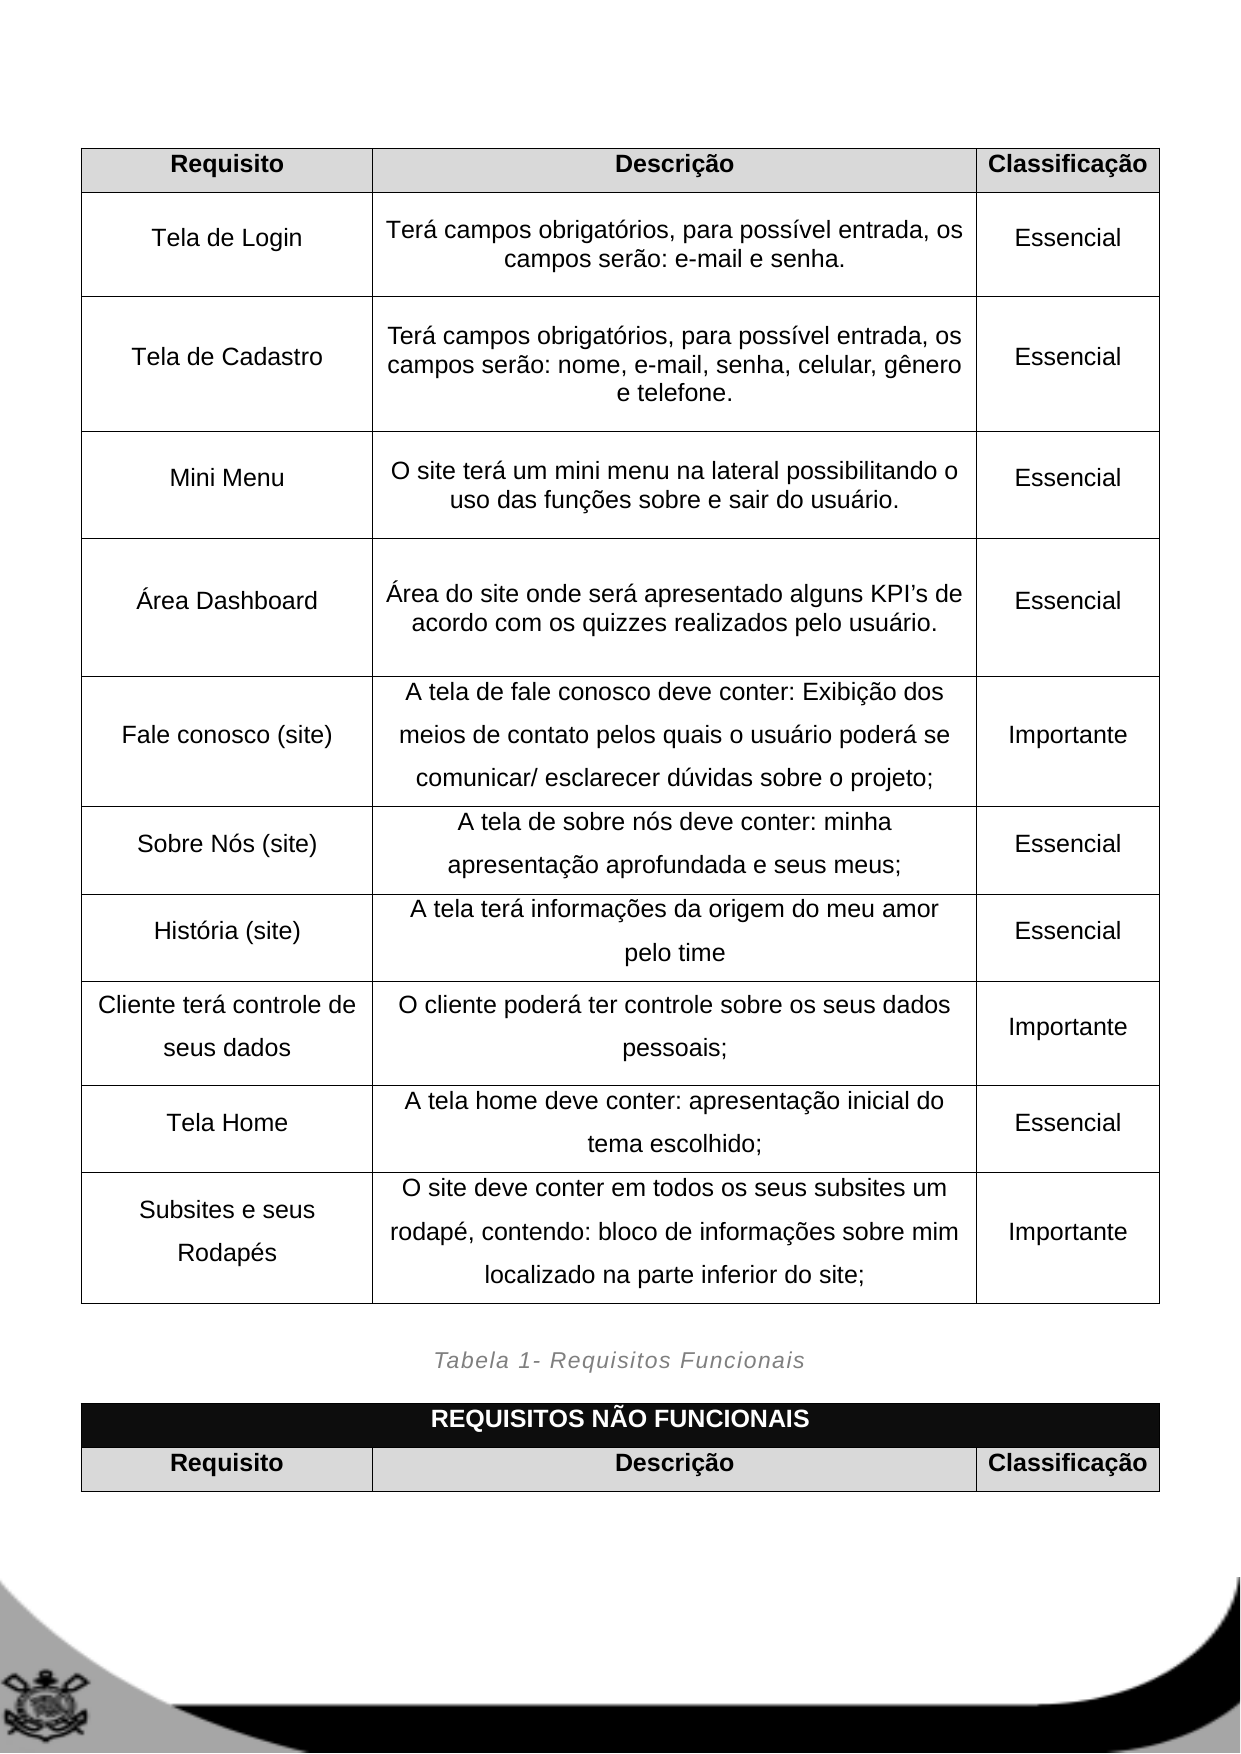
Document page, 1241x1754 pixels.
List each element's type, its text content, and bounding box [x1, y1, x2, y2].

table_cell Requisito [82, 149, 372, 192]
table_cell A tela de sobre nós deve conter: minha apresentação aprofundada e seus meus; [373, 807, 976, 893]
table_cell Tela Home [82, 1086, 372, 1172]
table_cell Importante [977, 1173, 1159, 1303]
table_cell Classificação [977, 149, 1159, 192]
table_cell Área Dashboard [82, 539, 372, 676]
table_cell Tela de Login [82, 193, 372, 296]
table_cell O cliente poderá ter controle sobre os seus dados pessoais; [373, 982, 976, 1085]
table_cell Mini Menu [82, 432, 372, 538]
table_cell Fale conosco (site) [82, 677, 372, 806]
table_cell Classificação [977, 1448, 1159, 1491]
subtitle Tabela 1- Requisitos Funcionais [177, 1347, 1063, 1373]
table_cell Sobre Nós (site) [82, 807, 372, 893]
table_cell Tela de Cadastro [82, 297, 372, 431]
table_cell Importante [977, 982, 1159, 1085]
table_cell História (site) [82, 895, 372, 981]
table_cell Essencial [977, 895, 1159, 981]
table_cell O site terá um mini menu na lateral possibilitando o uso das funções sobre e sair do usuário. [373, 432, 976, 538]
table_cell Área do site onde será apresentado alguns KPI’s de acordo com os quizzes realizados pelo usuário. [373, 539, 976, 676]
table_header REQUISITOS NÃO FUNCIONAIS [82, 1404, 1159, 1447]
table_cell Requisito [82, 1448, 372, 1491]
table_cell Terá campos obrigatórios, para possível entrada, os campos serão: nome, e-mail, senha, celular, gênero e telefone. [373, 297, 976, 431]
table_cell Terá campos obrigatórios, para possível entrada, os campos serão: e-mail e senha. [373, 193, 976, 296]
table_cell Subsites e seus Rodapés [82, 1173, 372, 1303]
table_cell Essencial [977, 297, 1159, 431]
table_cell Essencial [977, 1086, 1159, 1172]
table_cell Essencial [977, 432, 1159, 538]
picture [0, 1577, 1241, 1753]
table_cell A tela de fale conosco deve conter: Exibição dos meios de contato pelos quais o usuário poderá se comunicar/ esclarecer dúvidas sobre o projeto; [373, 677, 976, 806]
table_cell Essencial [977, 193, 1159, 296]
table_cell A tela home deve conter: apresentação inicial do tema escolhido; [373, 1086, 976, 1172]
table_cell A tela terá informações da origem do meu amor pelo time [373, 895, 976, 981]
table_cell Essencial [977, 539, 1159, 676]
table_cell Descrição [373, 1448, 976, 1491]
table_cell O site deve conter em todos os seus subsites um rodapé, contendo: bloco de informações sobre mim localizado na parte inferior do site; [373, 1173, 976, 1303]
table_cell Importante [977, 677, 1159, 806]
table_cell Essencial [977, 807, 1159, 893]
table_cell Descrição [373, 149, 976, 192]
table_cell Cliente terá controle de seus dados [82, 982, 372, 1085]
